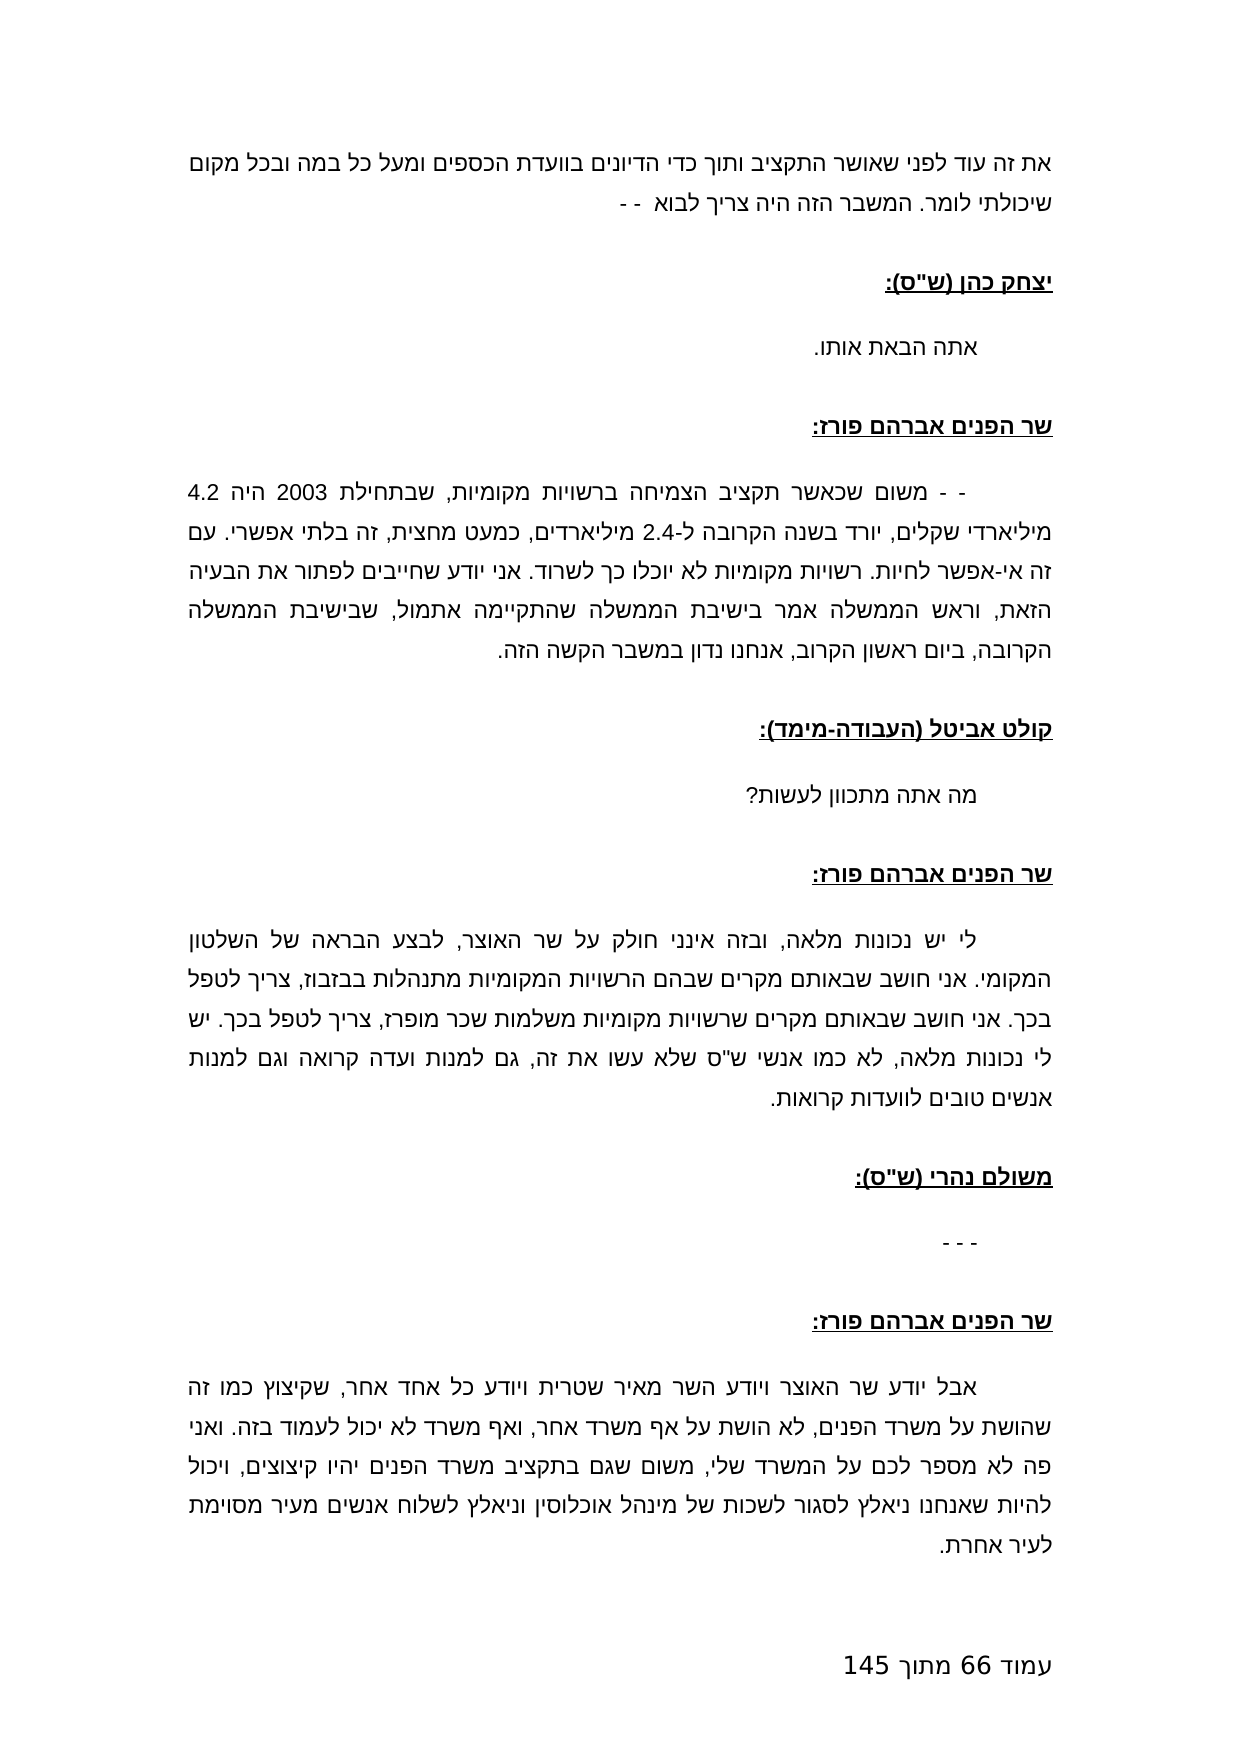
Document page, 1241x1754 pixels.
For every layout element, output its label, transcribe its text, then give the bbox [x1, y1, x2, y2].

text - - משום שכאשר תקציב הצמיחה ברשויות מקומיות, שבתחילת 2003 היה 4.2 מיליארדי שקלים, יורד בשנה הקרובה ל-2.4 מיליארדים, כמעט מחצית, זה בלתי אפשרי. עם זה אי-אפשר לחיות. רשויות מקומיות לא יוכלו כך לשרוד. אני יודע שחייבים לפתור את הבעיה הזאת, וראש הממשלה אמר בישיבת הממשלה שהתקיימה אתמול, שבישיבת הממשלה הקרובה, ביום ראשון הקרוב, אנחנו נדון במשבר הקשה הזה. [187, 479, 1053, 663]
text שר הפנים אברהם פורז: [187, 1308, 1053, 1334]
text שר הפנים אברהם פורז: [187, 413, 1053, 439]
text קולט אביטל (העבודה-מימד): [187, 716, 1053, 742]
text משולם נהרי (ש"ס): [187, 1163, 1053, 1190]
text שר הפנים אברהם פורז: [187, 861, 1053, 887]
text לי יש נכונות מלאה, ובזה אינני חולק על שר האוצר, לבצע הבראה של השלטון המקומי. אני חושב שבאותם מקרים שבהם הרשויות המקומיות מתנהלות בבזבוז, צריך לטפל בכך. אני חושב שבאותם מקרים שרשויות מקומיות משלמות שכר מופרז, צריך לטפל בכך. יש לי נכונות מלאה, לא כמו אנשי ש"ס שלא עשו את זה, גם למנות ועדה קרואה וגם למנות אנשים טובים לוועדות קרואות. [187, 927, 1053, 1111]
text אתה הבאת אותו. [187, 334, 1053, 361]
text - - - [187, 1229, 1053, 1256]
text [187, 150, 1053, 216]
text יצחק כהן (ש"ס): [187, 268, 1053, 295]
text אבל יודע שר האוצר ויודע השר מאיר שטרית ויודע כל אחד אחר, שקיצוץ כמו זה שהושת על משרד הפנים, לא הושת על אף משרד אחר, ואף משרד לא יכול לעמוד בזה. ואני פה לא מספר לכם על המשרד שלי, משום שגם בתקציב משרד הפנים יהיו קיצוצים, ויכול להיות שאנחנו ניאלץ לסגור לשכות של מינהל אוכלוסין וניאלץ לשלוח אנשים מעיר מסוימת לעיר אחרת. [187, 1374, 1053, 1558]
text מה אתה מתכוון לעשות? [187, 782, 1053, 808]
